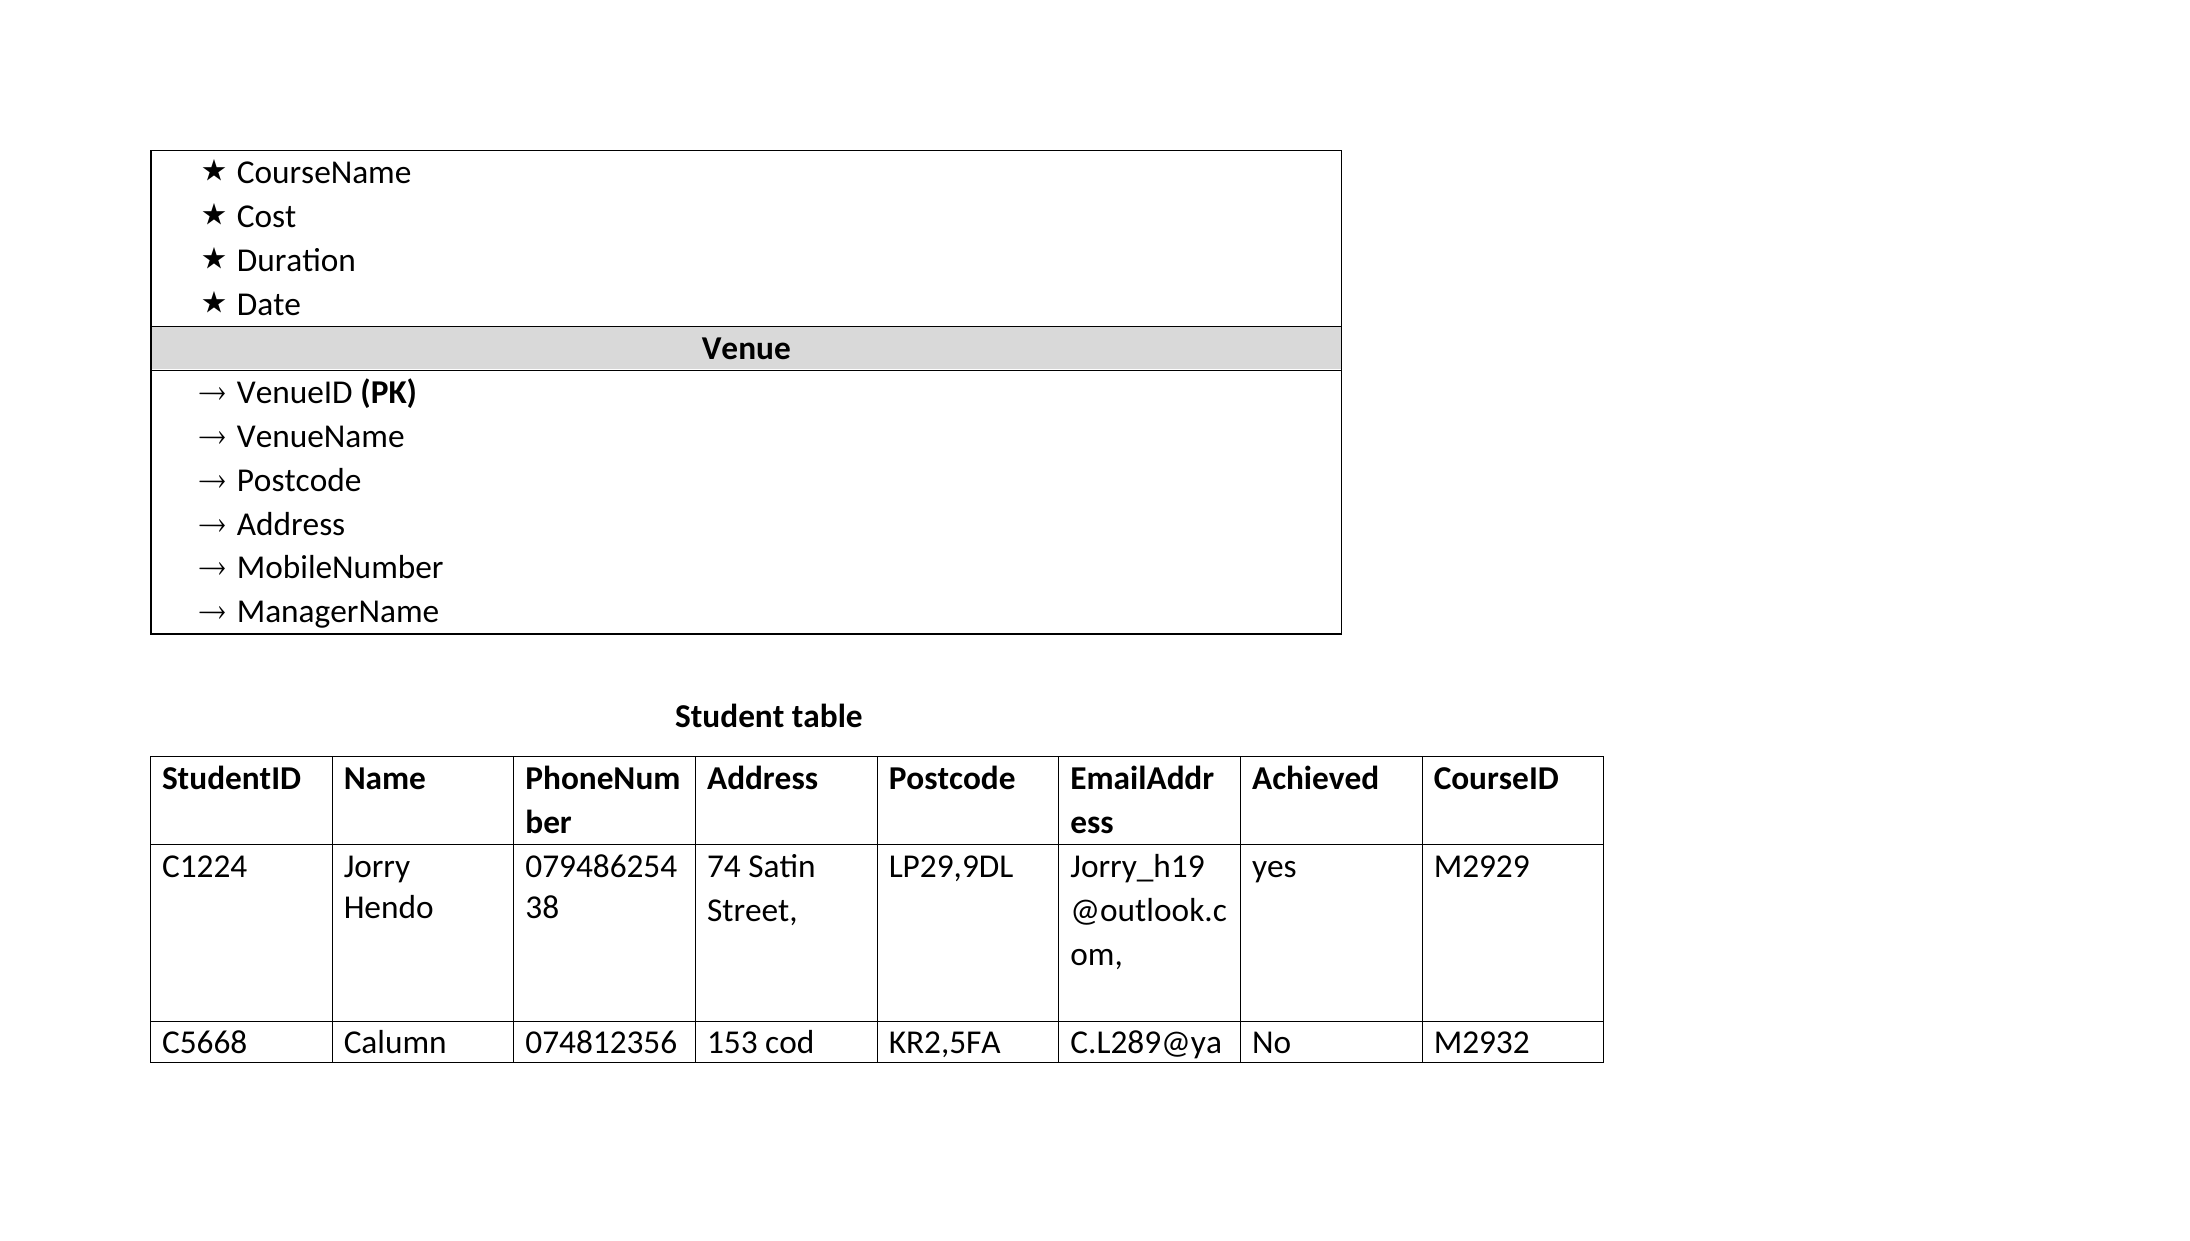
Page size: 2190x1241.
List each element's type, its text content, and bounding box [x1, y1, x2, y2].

table_cell M2932 [1423, 1022, 1603, 1062]
table_cell 74 Satin Street, [696, 845, 877, 1021]
table_header Postcode [878, 757, 1058, 844]
table_cell M2929 [1423, 845, 1603, 1021]
table_header CourseID [1423, 757, 1603, 844]
table_header Achieved [1241, 757, 1422, 844]
table_cell Jorry_h19@outlook.com, [1059, 845, 1240, 1021]
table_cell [152, 151, 1341, 326]
table_cell LP29,9DL [878, 845, 1058, 1021]
table_header PhoneNumber [514, 757, 695, 844]
table_header EmailAddress [1059, 757, 1240, 844]
table_cell Calumn lord [333, 1022, 513, 1062]
table_cell 153 cod Road [696, 1022, 877, 1062]
table_cell Venue [152, 327, 1341, 369]
table_cell yes [1241, 845, 1422, 1021]
table_cell 07481235694 [514, 1022, 695, 1062]
table_cell C5668 [151, 1022, 332, 1062]
table_cell Jorry Hendo [333, 845, 513, 1021]
table_cell KR2,5FA [878, 1022, 1058, 1062]
table_cell VenueID (PK) VenueName Postcode Address MobileNumber ManagerName [152, 371, 1341, 633]
table_cell No [1241, 1022, 1422, 1062]
table_header Address [696, 757, 877, 844]
table_cell C.L289@yahoo.com [1059, 1022, 1240, 1062]
table_cell 07948625438 [514, 845, 695, 1021]
table_header Name [333, 757, 513, 844]
table_header StudentID [151, 757, 332, 844]
table_cell C1224 [151, 845, 332, 1021]
text Student table [600, 695, 2040, 736]
